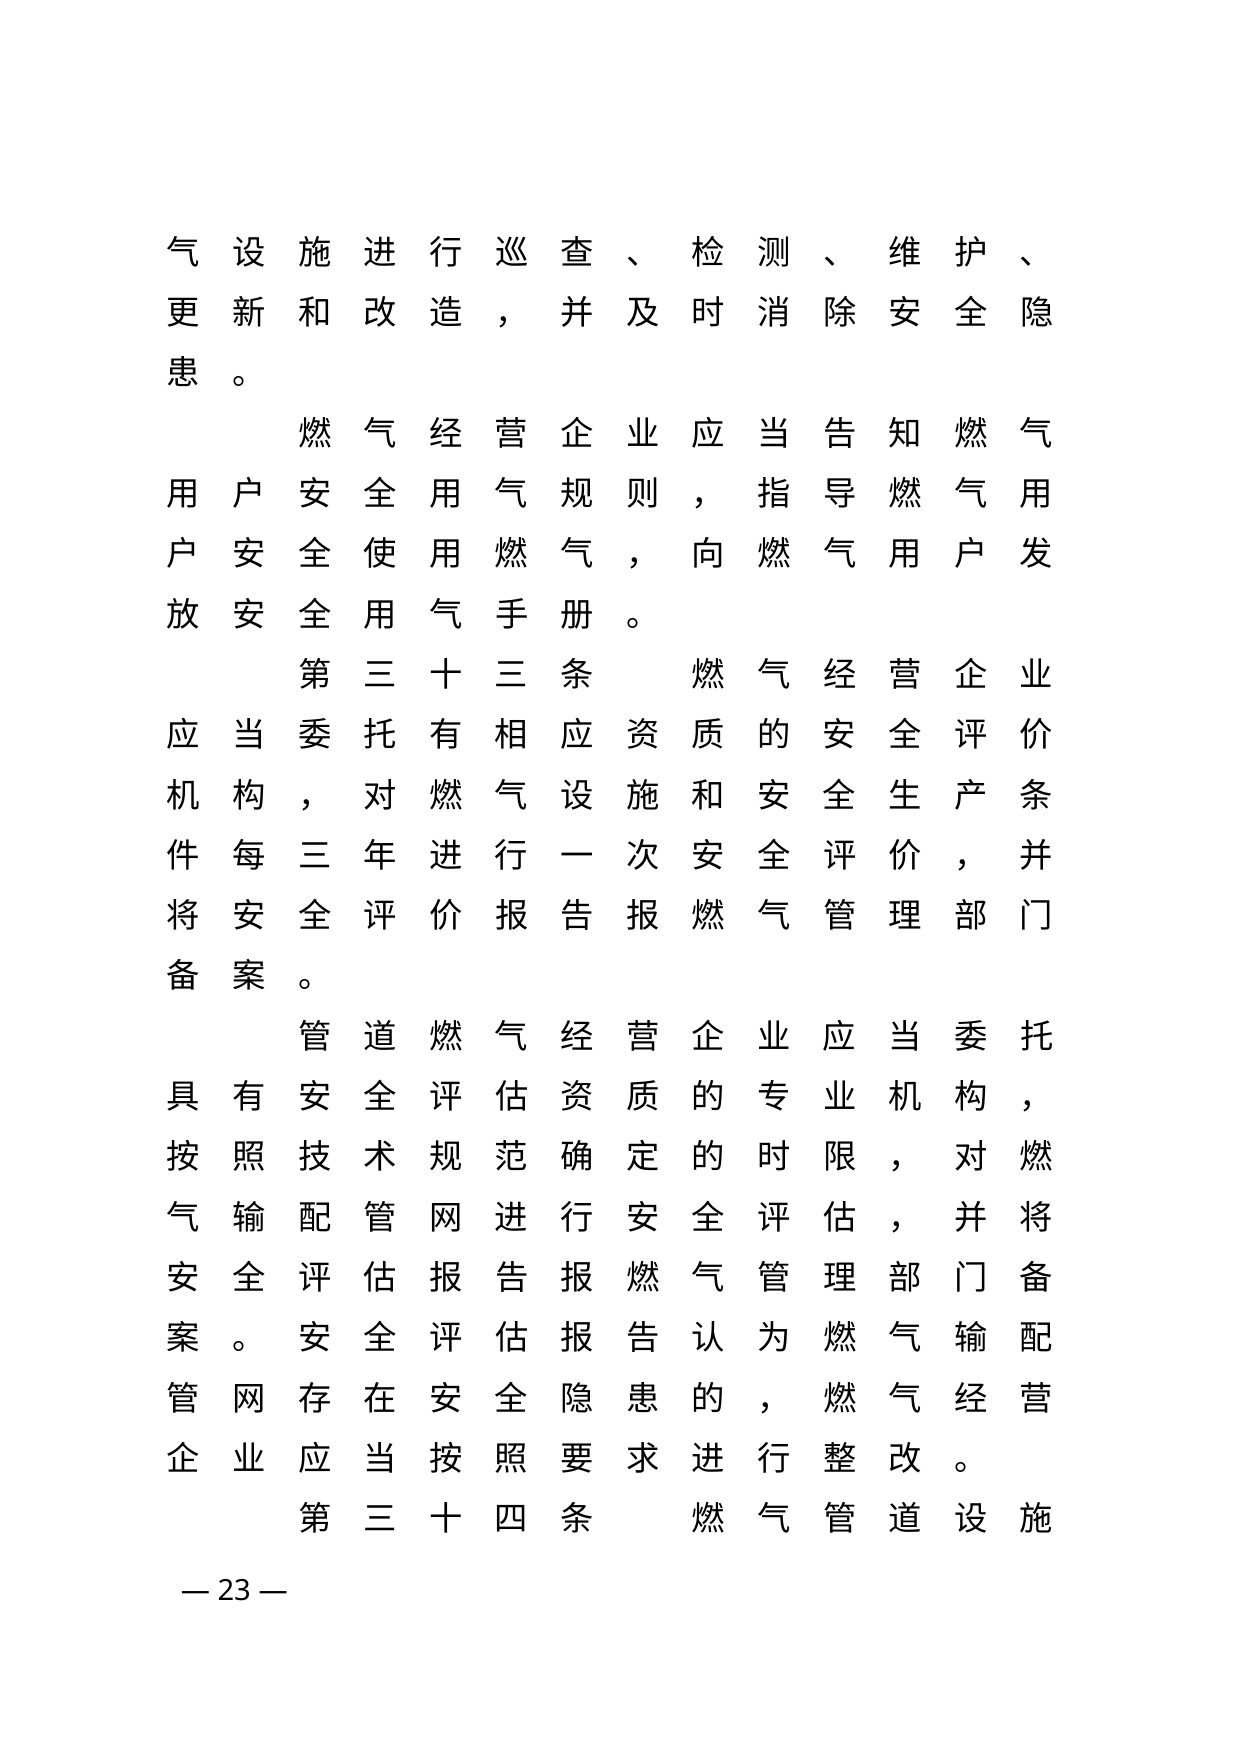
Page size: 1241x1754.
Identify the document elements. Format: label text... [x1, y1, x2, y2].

text 管道燃气经营企业应当委托具有安全评估资质的专业机构，按照技术规范确定的时限，对燃气输配管网进行安全评估，并将安全评估报告报燃气管理部门备案。安全评估报告认为燃气输配管网存在安全隐患的，燃气经营企业应当按照要求进行整改。 [167, 1003, 1085, 1486]
text 燃气经营企业应当告知燃气用户安全用气规则，指导燃气用户安全使用燃气，向燃气用户发放安全用气手册。 [167, 400, 1085, 642]
text 第三十三条 燃气经营企业应当委托有相应资质的安全评价机构，对燃气设施和安全生产条件每三年进行一次安全评价，并将安全评价报告报燃气管理部门备案。 [167, 642, 1085, 1003]
text 第三十四条 燃气管道设施保护范围为： [167, 1486, 1085, 1546]
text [167, 219, 1085, 400]
